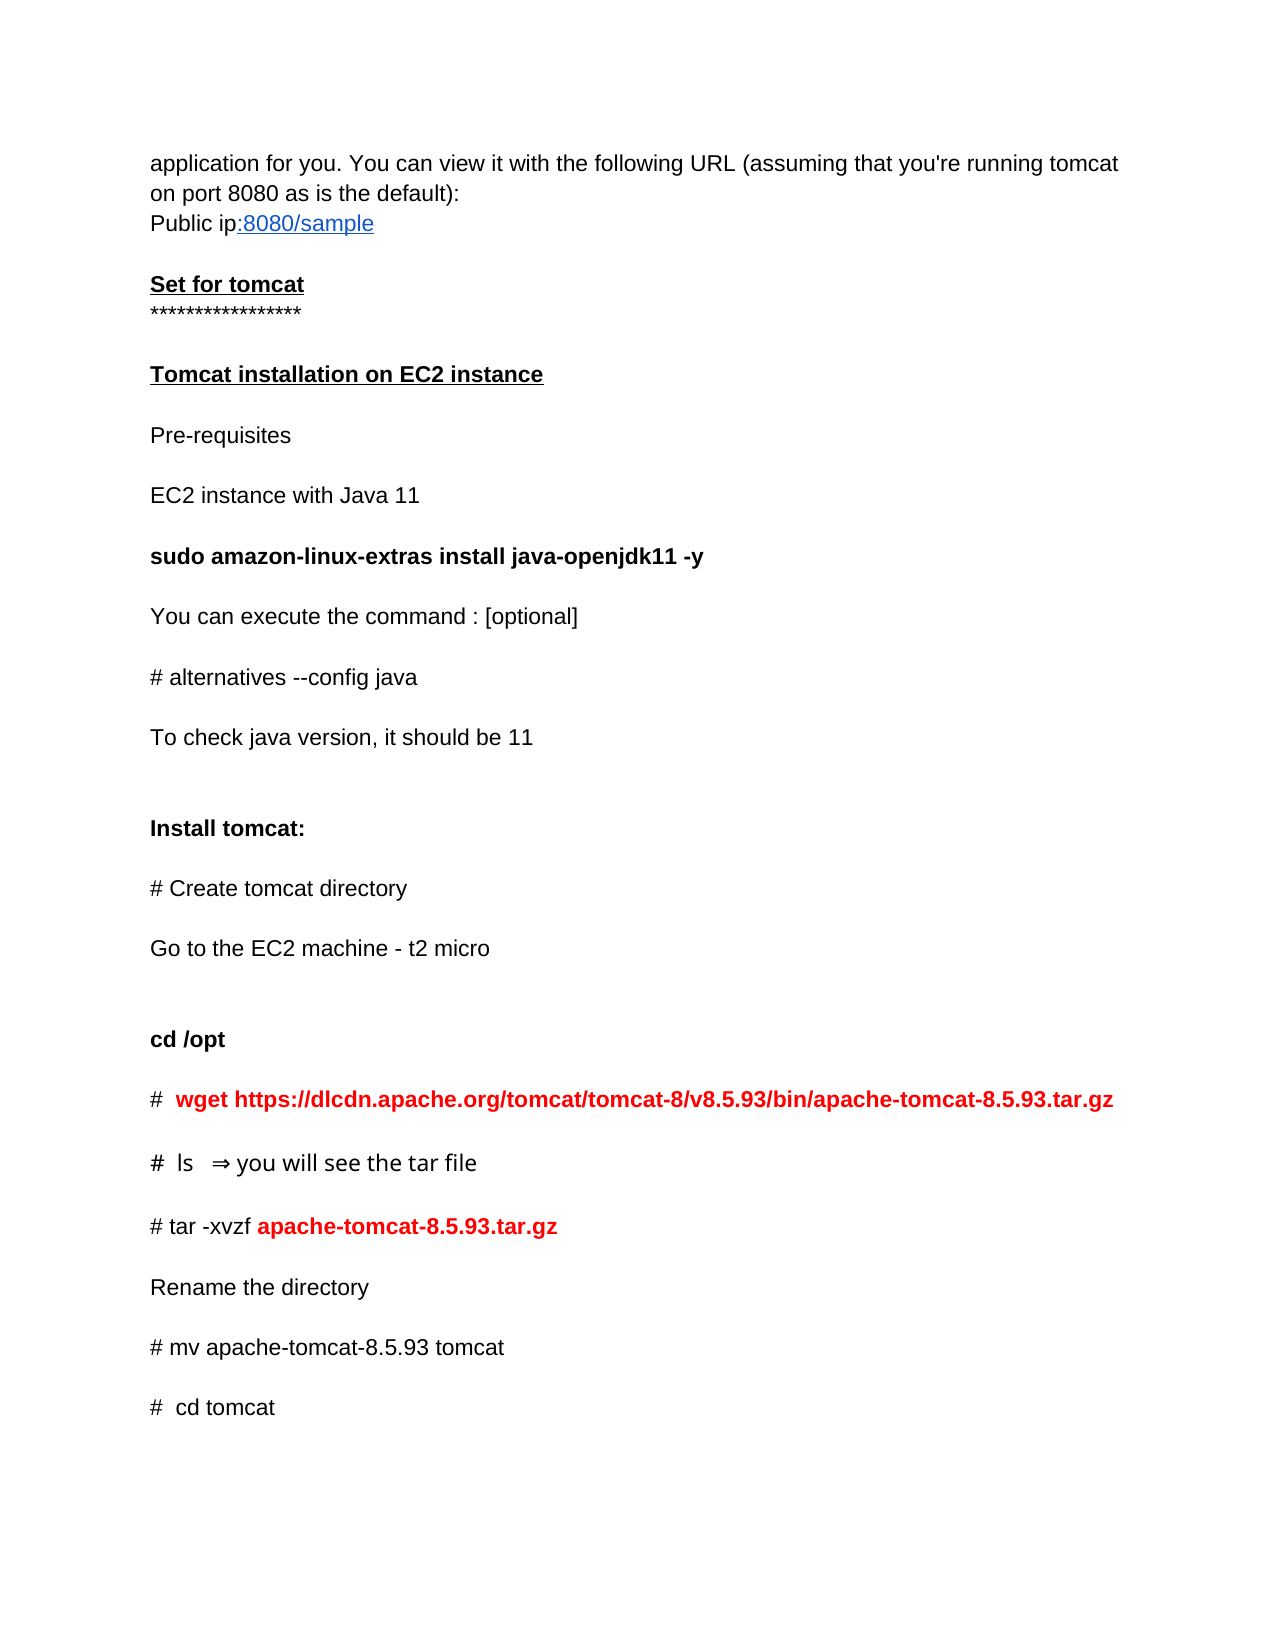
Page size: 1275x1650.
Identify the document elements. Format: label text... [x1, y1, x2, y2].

text # cd tomcat [150, 1394, 1125, 1421]
text sudo amazon-linux-extras install java-openjdk11 -y [150, 543, 1125, 569]
text Pre-requisites [150, 422, 1125, 448]
text Public ip:8080/sample [150, 210, 1125, 237]
text # Create tomcat directory [150, 875, 1125, 901]
text To check java version, it should be 11 [150, 724, 1125, 750]
text ***************** [150, 301, 1125, 327]
text cd /opt [150, 1026, 1125, 1052]
text Rename the directory [150, 1273, 1125, 1300]
text # ls ⇒ you will see the tar file [150, 1147, 1125, 1178]
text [150, 150, 1125, 207]
text # mv apache-tomcat-8.5.93 tomcat [150, 1334, 1125, 1360]
text Install tomcat: [150, 814, 1125, 841]
text Set for tomcat [150, 271, 1125, 297]
text # wget https://dlcdn.apache.org/tomcat/tomcat-8/v8.5.93/bin/apache-tomcat-8.5.93.tar.gz [150, 1086, 1125, 1113]
text EC2 instance with Java 11 [150, 482, 1125, 509]
text Go to the EC2 machine - t2 micro [150, 935, 1125, 962]
text # tar -xvzf apache-tomcat-8.5.93.tar.gz [150, 1213, 1125, 1239]
text Tomcat installation on EC2 instance [150, 361, 1125, 388]
text # alternatives --config java [150, 663, 1125, 690]
text You can execute the command : [optional] [150, 603, 1125, 629]
